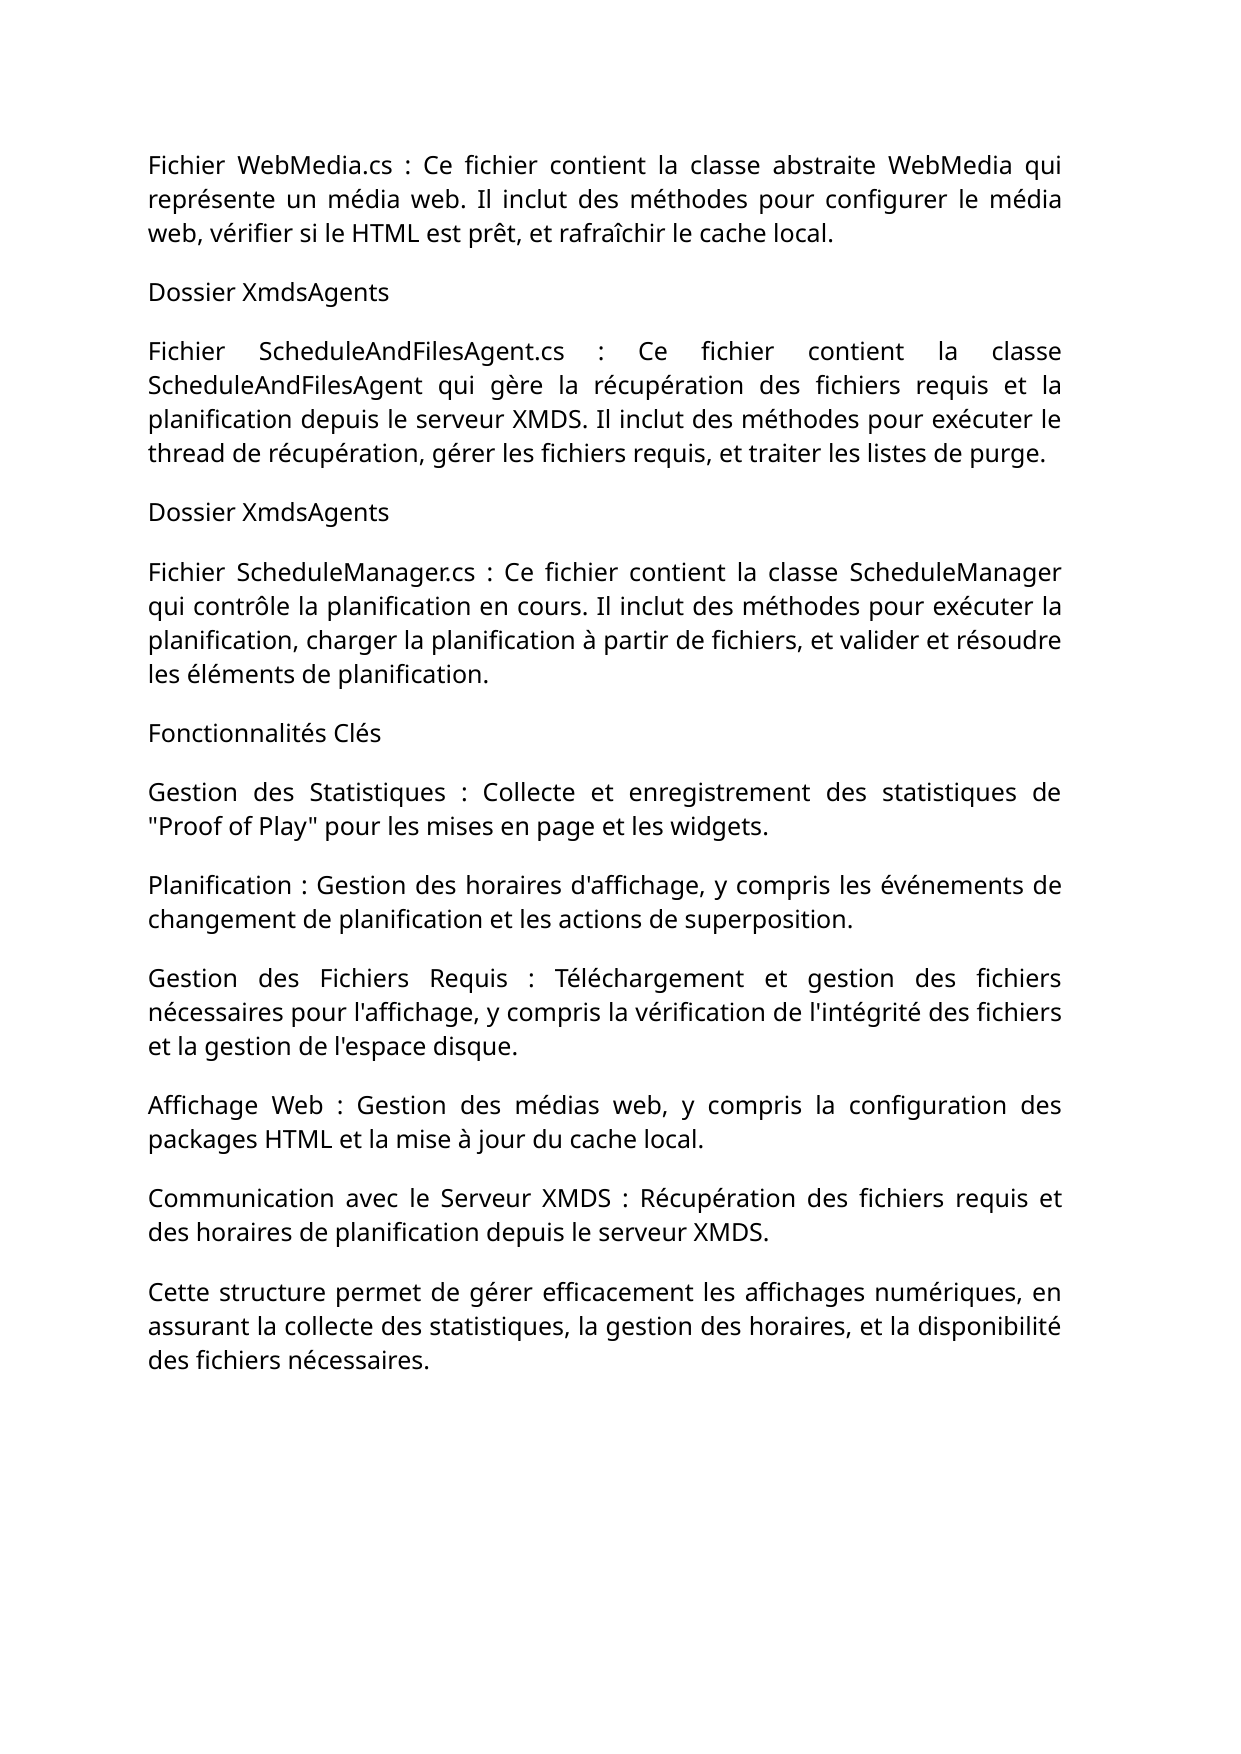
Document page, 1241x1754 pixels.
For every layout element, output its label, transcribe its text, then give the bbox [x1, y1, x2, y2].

text Gestion des Statistiques : Collecte et enregistrement des statistiques de "Proof of Play" pour les mises en page et les widgets. [148, 774, 1063, 843]
text Communication avec le Serveur XMDS : Récupération des fichiers requis et des horaires de planification depuis le serveur XMDS. [148, 1181, 1063, 1249]
text Gestion des Fichiers Requis : Téléchargement et gestion des fichiers nécessaires pour l'affichage, y compris la vérification de l'intégrité des fichiers et la gestion de l'espace disque. [148, 961, 1063, 1063]
text Cette structure permet de gérer efficacement les affichages numériques, en assurant la collecte des statistiques, la gestion des horaires, et la disponibilité des fichiers nécessaires. [148, 1274, 1063, 1376]
text Affichage Web : Gestion des médias web, y compris la configuration des packages HTML et la mise à jour du cache local. [148, 1088, 1063, 1156]
text Dossier XmdsAgents [148, 275, 1063, 309]
text Fichier WebMedia.cs : Ce fichier contient la classe abstraite WebMedia qui représente un média web. Il inclut des méthodes pour configurer le média web, vérifier si le HTML est prêt, et rafraîchir le cache local. [148, 148, 1063, 250]
text Fichier ScheduleManager.cs : Ce fichier contient la classe ScheduleManager qui contrôle la planification en cours. Il inclut des méthodes pour exécuter la planification, charger la planification à partir de fichiers, et valider et résoudre les éléments de planification. [148, 554, 1063, 690]
text Fichier ScheduleAndFilesAgent.cs : Ce fichier contient la classe ScheduleAndFilesAgent qui gère la récupération des fichiers requis et la planification depuis le serveur XMDS. Il inclut des méthodes pour exécuter le thread de récupération, gérer les fichiers requis, et traiter les listes de purge. [148, 334, 1063, 470]
text Planification : Gestion des horaires d'affichage, y compris les événements de changement de planification et les actions de superposition. [148, 868, 1063, 936]
text Dossier XmdsAgents [148, 495, 1063, 529]
text Fonctionnalités Clés [148, 715, 1063, 749]
